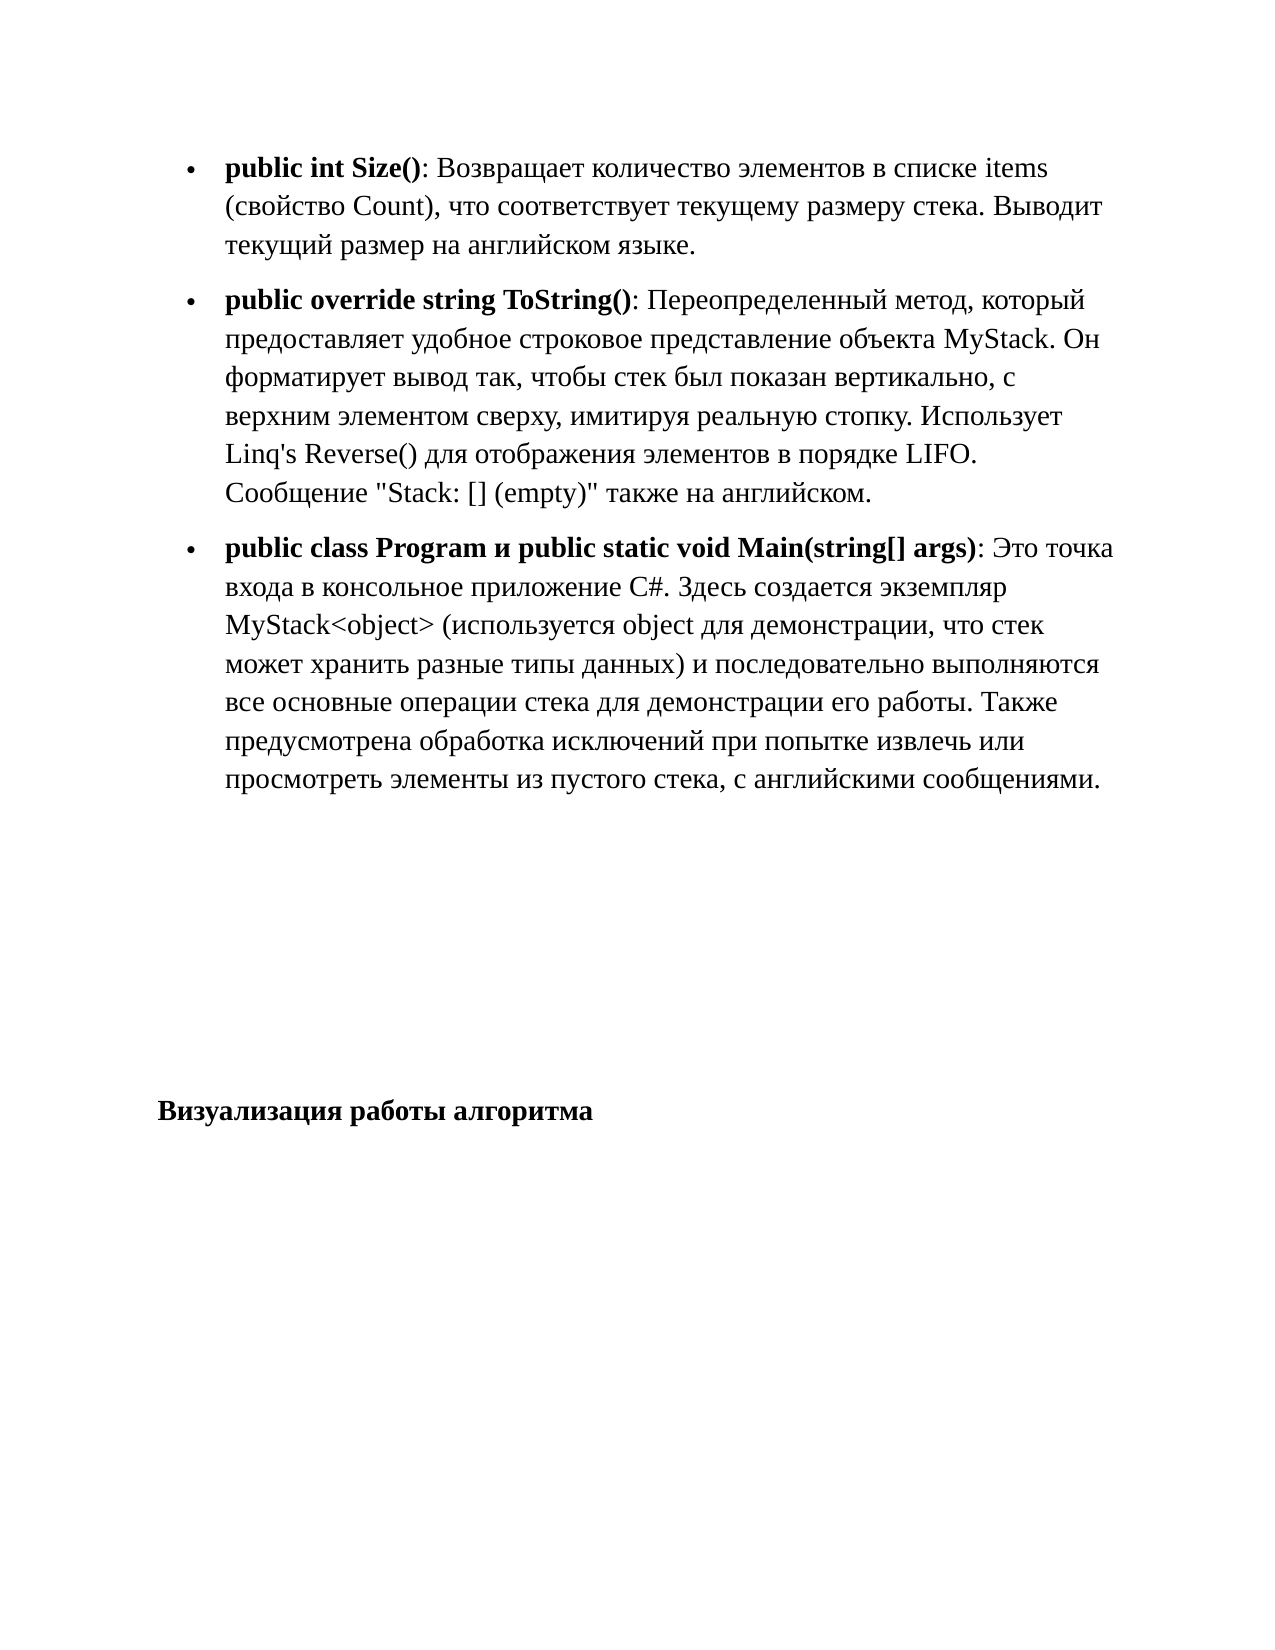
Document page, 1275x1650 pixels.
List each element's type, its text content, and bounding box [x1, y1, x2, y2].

text Визуализация работы алгоритма [150, 1093, 1125, 1126]
list public override string ToString(): Переопределенный метод, который предоставляет удобное строковое представление объекта MyStack. Он форматирует вывод так, чтобы стек был показан вертикально, с верхним элементом сверху, имитируя реальную стопку. Использует Linq's Reverse() для отображения элементов в порядке LIFO. Сообщение "Stack: [] (empty)" также на английском. [187, 282, 1125, 508]
list public class Program и public static void Main(string[] args): Это точка входа в консольное приложение C#. Здесь создается экземпляр MyStack<object> (используется object для демонстрации, что стек может хранить разные типы данных) и последовательно выполняются все основные операции стека для демонстрации его работы. Также предусмотрена обработка исключений при попытке извлечь или просмотреть элементы из пустого стека, с английскими сообщениями. [187, 530, 1125, 795]
list public int Size(): Возвращает количество элементов в списке items (свойство Count), что соответствует текущему размеру стека. Выводит текущий размер на английском языке. [187, 150, 1125, 261]
